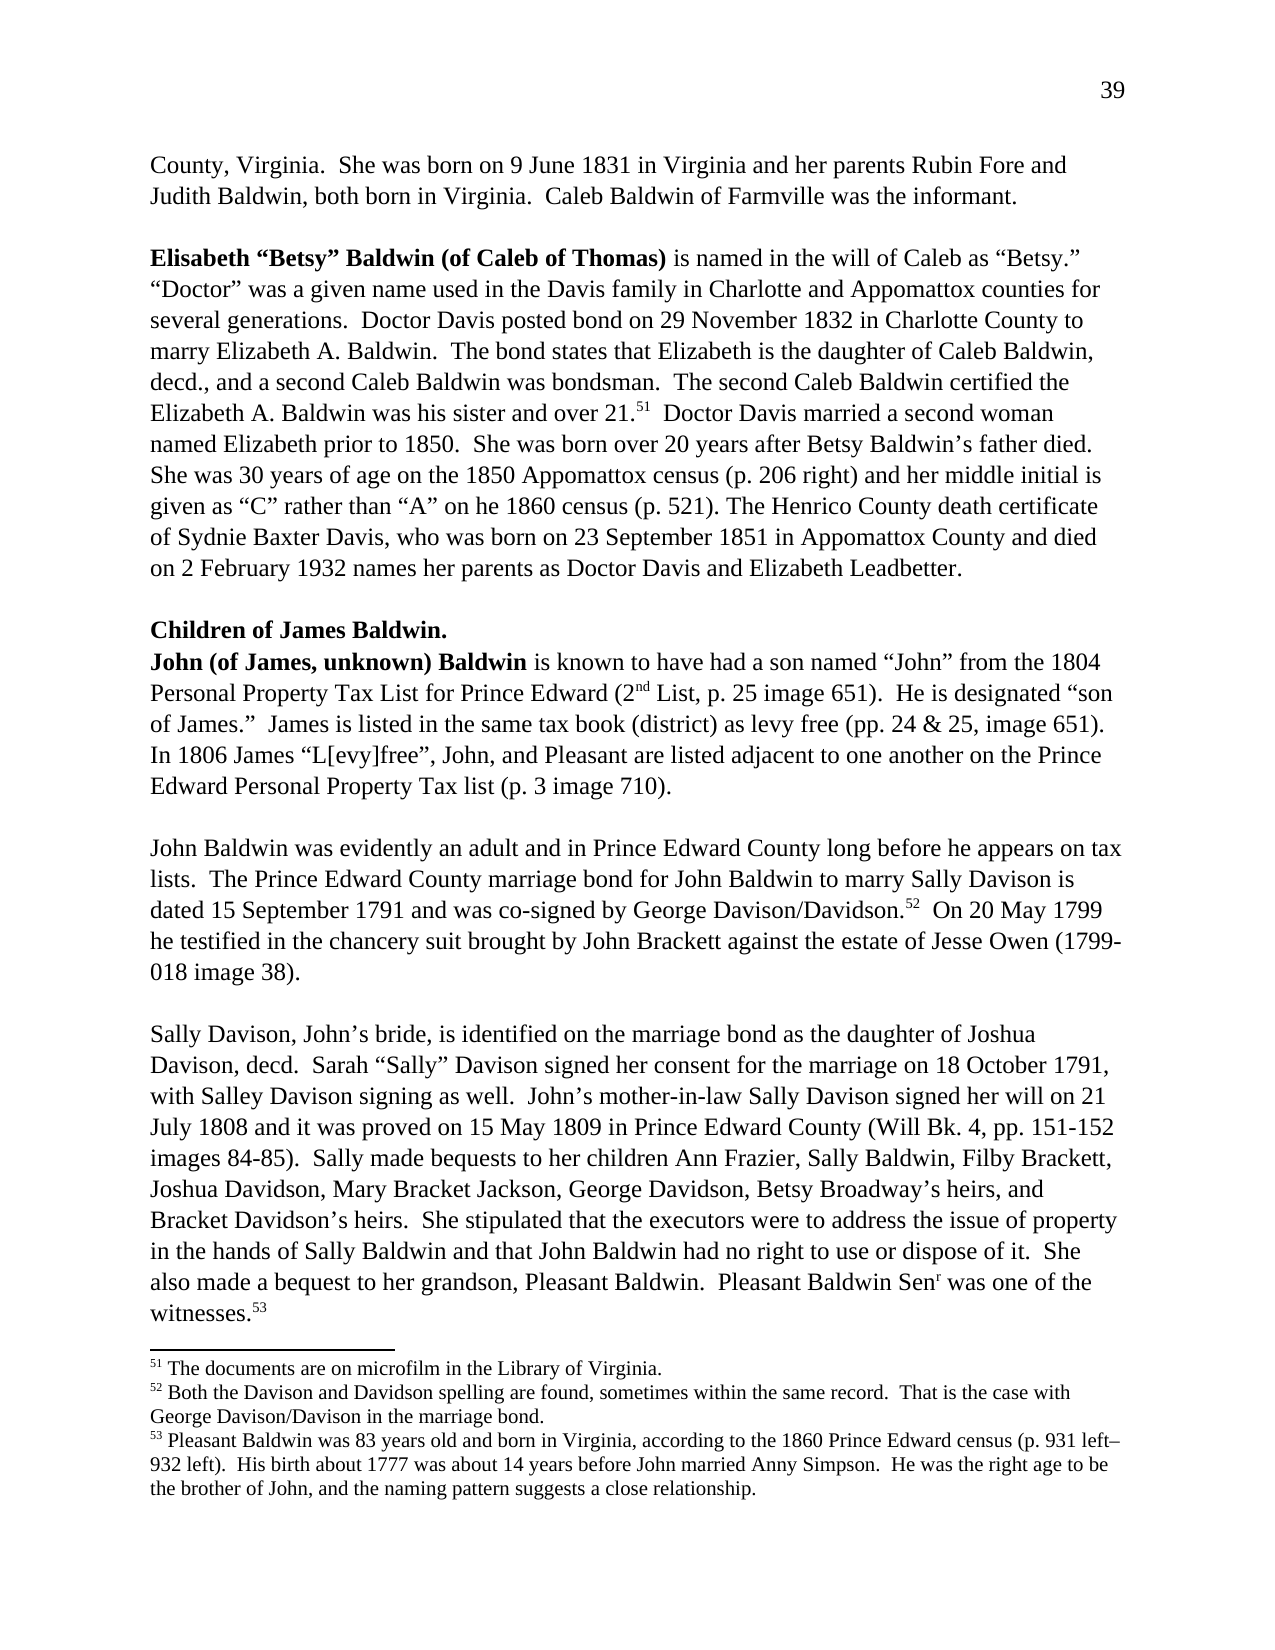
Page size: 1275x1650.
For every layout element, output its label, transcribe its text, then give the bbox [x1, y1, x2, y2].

text John Baldwin was evidently an adult and in Prince Edward County long before he appears on tax lists. The Prince Edward County marriage bond for John Baldwin to marry Sally Davison is dated 15 September 1791 and was co-signed by George Davison/Davidson. On 20 May 1799 he testified in the chancery suit brought by John Brackett against the estate of Jesse Owen (1799-018 image 38). [150, 833, 1125, 986]
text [150, 150, 1125, 210]
text Elisabeth “Betsy” Baldwin (of Caleb of Thomas) is named in the will of Caleb as “Betsy.” “Doctor” was a given name used in the Davis family in Charlotte and Appomattox counties for several generations. Doctor Davis posted bond on 29 November 1832 in Charlotte County to marry Elizabeth A. Baldwin. The bond states that Elizabeth is the daughter of Caleb Baldwin, decd., and a second Caleb Baldwin was bondsman. The second Caleb Baldwin certified the Elizabeth A. Baldwin was his sister and over 21. Doctor Davis married a second woman named Elizabeth prior to 1850. She was born over 20 years after Betsy Baldwin’s father died. She was 30 years of age on the 1850 Appomattox census (p. 206 right) and her middle initial is given as “C” rather than “A” on he 1860 census (p. 521). The Henrico County death certificate of Sydnie Baxter Davis, who was born on 23 September 1851 in Appomattox County and died on 2 February 1932 names her parents as Doctor Davis and Elizabeth Leadbetter. [150, 243, 1125, 582]
text Children of James Baldwin. [150, 616, 1125, 644]
text Sally Davison, John’s bride, is identified on the marriage bond as the daughter of Joshua Davison, decd. Sarah “Sally” Davison signed her consent for the marriage on 18 October 1791, with Salley Davison signing as well. John’s mother-in-law Sally Davison signed her will on 21 July 1808 and it was proved on 15 May 1809 in Prince Edward County (Will Bk. 4, pp. 151-152 images 84-85). Sally made bequests to her children Ann Frazier, Sally Baldwin, Filby Brackett, Joshua Davidson, Mary Bracket Jackson, George Davidson, Betsy Broadway’s heirs, and Bracket Davidson’s heirs. She stipulated that the executors were to address the issue of property in the hands of Sally Baldwin and that John Baldwin had no right to use or dispose of it. She also made a bequest to her grandson, Pleasant Baldwin. Pleasant Baldwin Senr was one of the witnesses. [150, 1019, 1125, 1327]
text John (of James, unknown) Baldwin is known to have had a son named “John” from the 1804 Personal Property Tax List for Prince Edward (2nd List, p. 25 image 651). He is designated “son of James.” James is listed in the same tax book (district) as levy free (pp. 24 & 25, image 651). In 1806 James “L[evy]free”, John, and Pleasant are listed adjacent to one another on the Prince Edward Personal Property Tax list (p. 3 image 710). [150, 647, 1125, 799]
